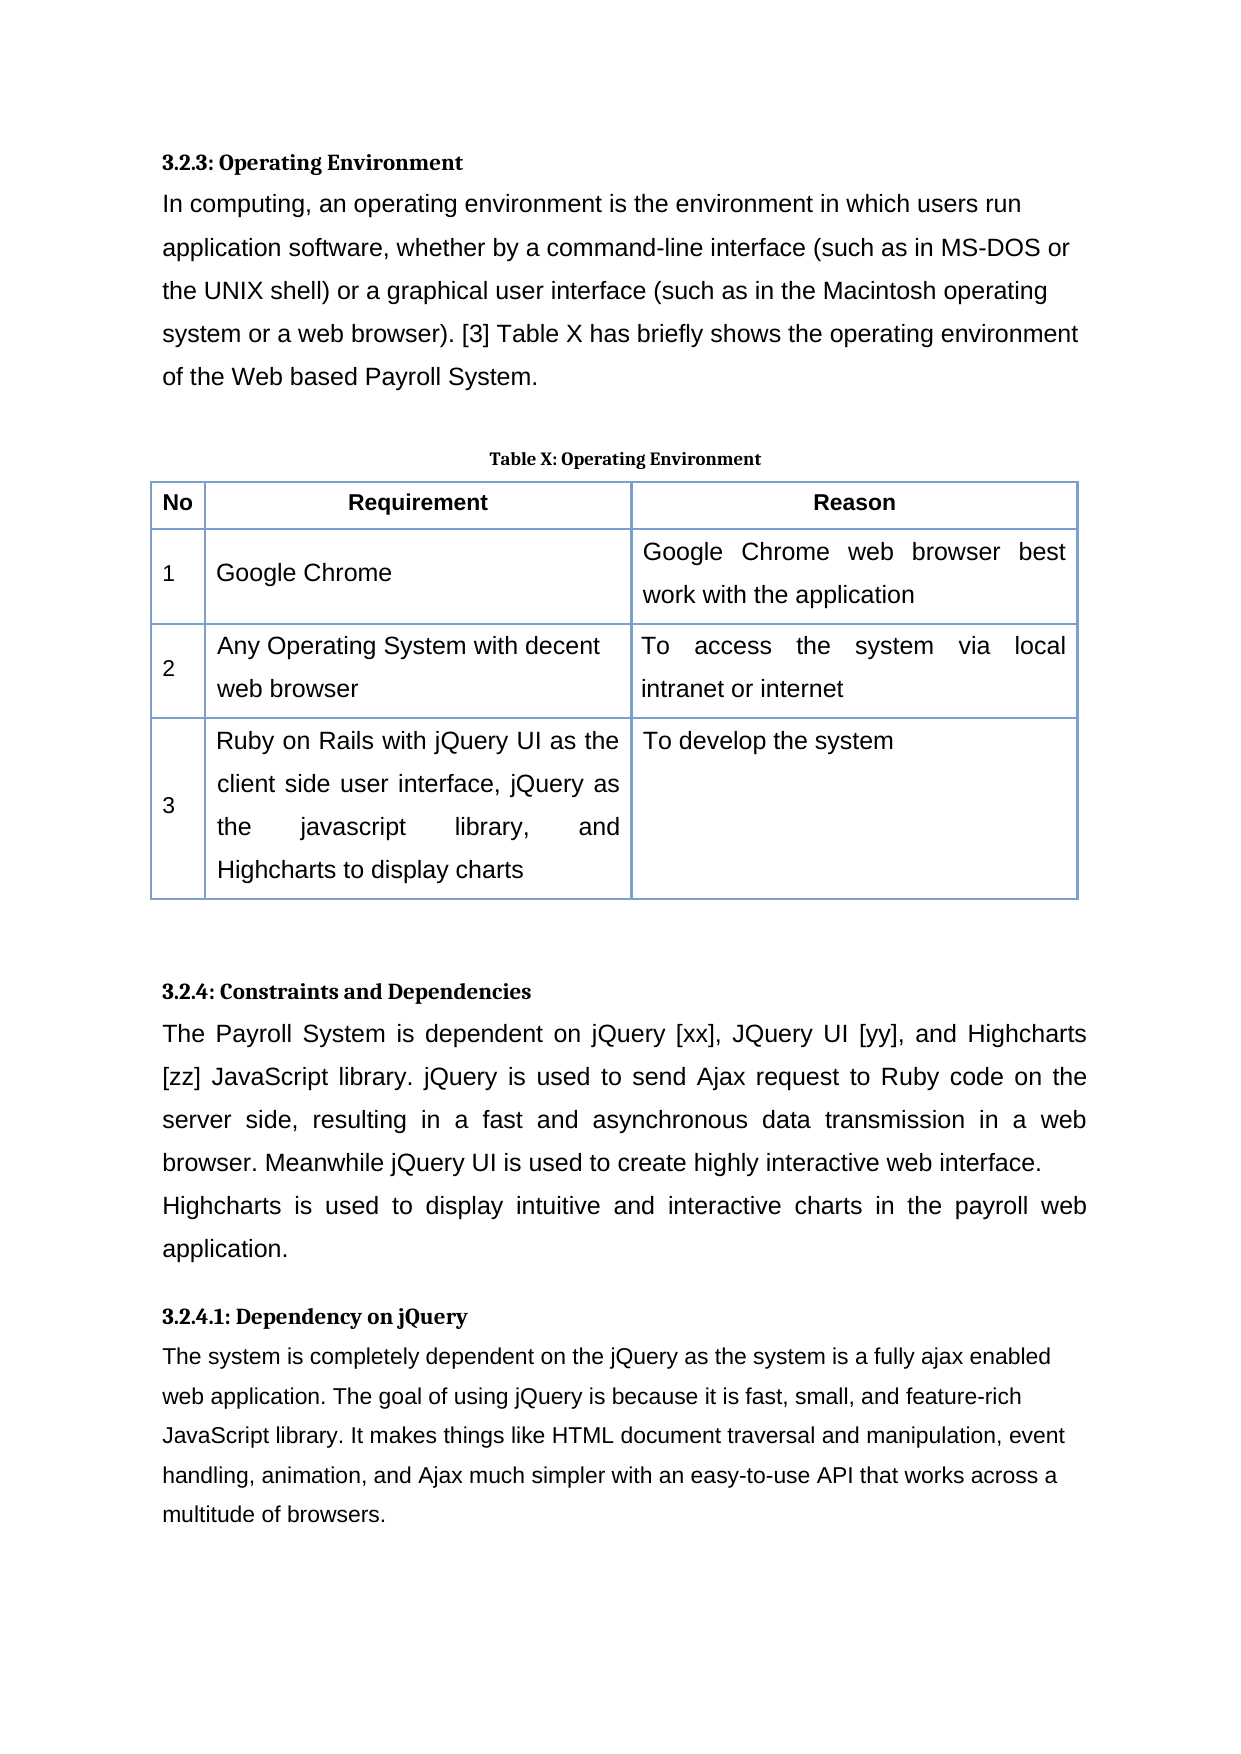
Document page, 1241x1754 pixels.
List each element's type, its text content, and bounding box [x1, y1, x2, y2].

text Highcharts is used to display intuitive and interactive charts in the payroll web application. [162, 1191, 1089, 1263]
text The Payroll System is dependent on jQuery [xx], JQuery UI [yy], and Highcharts [zz] JavaScript library. jQuery is used to send Ajax request to Ruby code on the server side, resulting in a fast and asynchronous data transmission in a web browser. Meanwhile jQuery UI is used to create highly interactive web interface. [162, 1018, 1089, 1177]
table_cell 3 [152, 719, 204, 898]
subtitle 3.2.3: Operating Environment [162, 150, 1089, 176]
text In computing, an operating environment is the environment in which users run application software, whether by a command-line interface (such as in MS-DOS or the UNIX shell) or a graphical user interface (such as in the Macintosh operating system or a web browser). [3] Table X has briefly shows the operating environment of the Web based Payroll System. [162, 189, 1089, 391]
table_header Requirement [206, 483, 630, 528]
table_cell 1 [152, 530, 204, 623]
table_cell Ruby on Rails with jQuery UI as the client side user interface, jQuery as the javascript library, and Highcharts to display charts [206, 719, 630, 898]
text 3.2.4.1: Dependency on jQuery [162, 1304, 1089, 1330]
text Table X: Operating Environment [162, 448, 1089, 470]
table_cell To access the system via local intranet or internet [633, 625, 1076, 717]
table_cell Any Operating System with decent web browser [206, 625, 630, 717]
table_cell Google Chrome [206, 530, 630, 623]
table_header Reason [633, 483, 1076, 528]
table_header No [152, 483, 204, 528]
table_cell To develop the system [633, 719, 1076, 898]
table_cell Google Chrome web browser best work with the application [633, 530, 1076, 623]
subtitle 3.2.4: Constraints and Dependencies [162, 979, 1089, 1005]
table_cell 2 [152, 625, 204, 717]
text The system is completely dependent on the jQuery as the system is a fully ajax enabled web application. The goal of using jQuery is because it is fast, small, and feature-rich JavaScript library. It makes things like HTML document traversal and manipulation, event handling, animation, and Ajax much simpler with an easy-to-use API that works across a multitude of browsers. [162, 1343, 1089, 1527]
